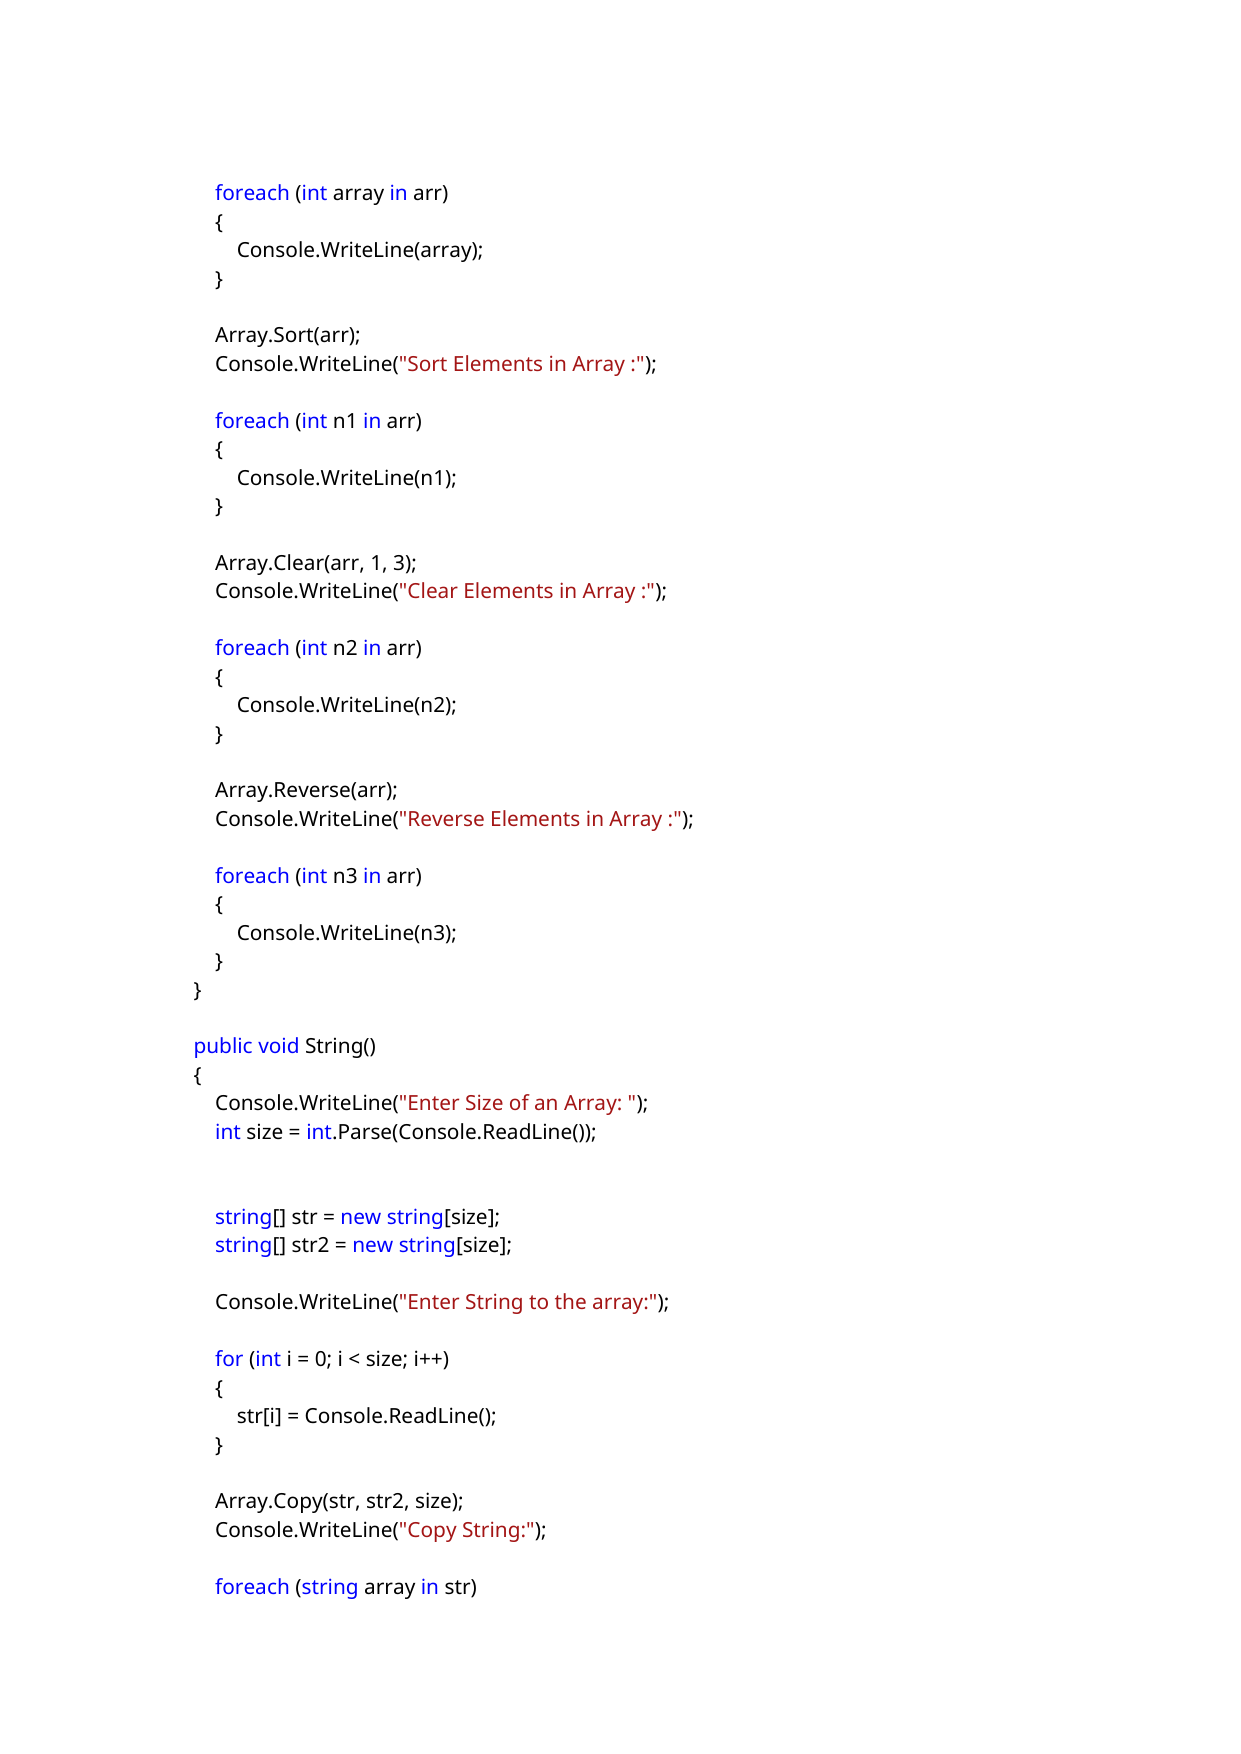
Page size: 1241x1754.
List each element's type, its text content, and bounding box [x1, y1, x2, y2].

text string[] str = new string[size]; [150, 1202, 1090, 1231]
text foreach (int array in arr) [150, 178, 1090, 207]
text Array.Reverse(arr); [150, 776, 1090, 804]
text Console.WriteLine("Reverse Elements in Array :"); [150, 804, 1090, 832]
text Console.WriteLine("Enter Size of an Array: "); [150, 1088, 1090, 1117]
text Console.WriteLine("Copy String:"); [150, 1515, 1090, 1543]
text } [150, 1430, 1090, 1458]
text } [150, 264, 1090, 292]
text } [150, 491, 1090, 520]
text foreach (int n3 in arr) [150, 861, 1090, 889]
text foreach (string array in str) [150, 1572, 1090, 1600]
text { [150, 207, 1090, 235]
text int size = int.Parse(Console.ReadLine()); [150, 1117, 1090, 1145]
text string[] str2 = new string[size]; [150, 1231, 1090, 1259]
text str[i] = Console.ReadLine(); [150, 1401, 1090, 1430]
text public void String() [150, 1032, 1090, 1060]
text Console.WriteLine("Sort Elements in Array :"); [150, 349, 1090, 377]
text Console.WriteLine("Clear Elements in Array :"); [150, 577, 1090, 605]
text } [150, 975, 1090, 1003]
text Array.Sort(arr); [150, 321, 1090, 349]
text } [150, 719, 1090, 747]
text for (int i = 0; i < size; i++) [150, 1344, 1090, 1373]
text foreach (int n1 in arr) [150, 406, 1090, 434]
text { [150, 662, 1090, 690]
text { [150, 1060, 1090, 1088]
text Console.WriteLine(array); [150, 235, 1090, 264]
text Console.WriteLine(n3); [150, 918, 1090, 946]
text Console.WriteLine("Enter String to the array:"); [150, 1287, 1090, 1316]
text Array.Clear(arr, 1, 3); [150, 548, 1090, 577]
text { [150, 434, 1090, 463]
text Console.WriteLine(n2); [150, 690, 1090, 719]
text Console.WriteLine(n1); [150, 463, 1090, 491]
text Array.Copy(str, str2, size); [150, 1487, 1090, 1515]
text } [150, 946, 1090, 975]
text foreach (int n2 in arr) [150, 633, 1090, 662]
text { [150, 1373, 1090, 1401]
text { [150, 889, 1090, 918]
